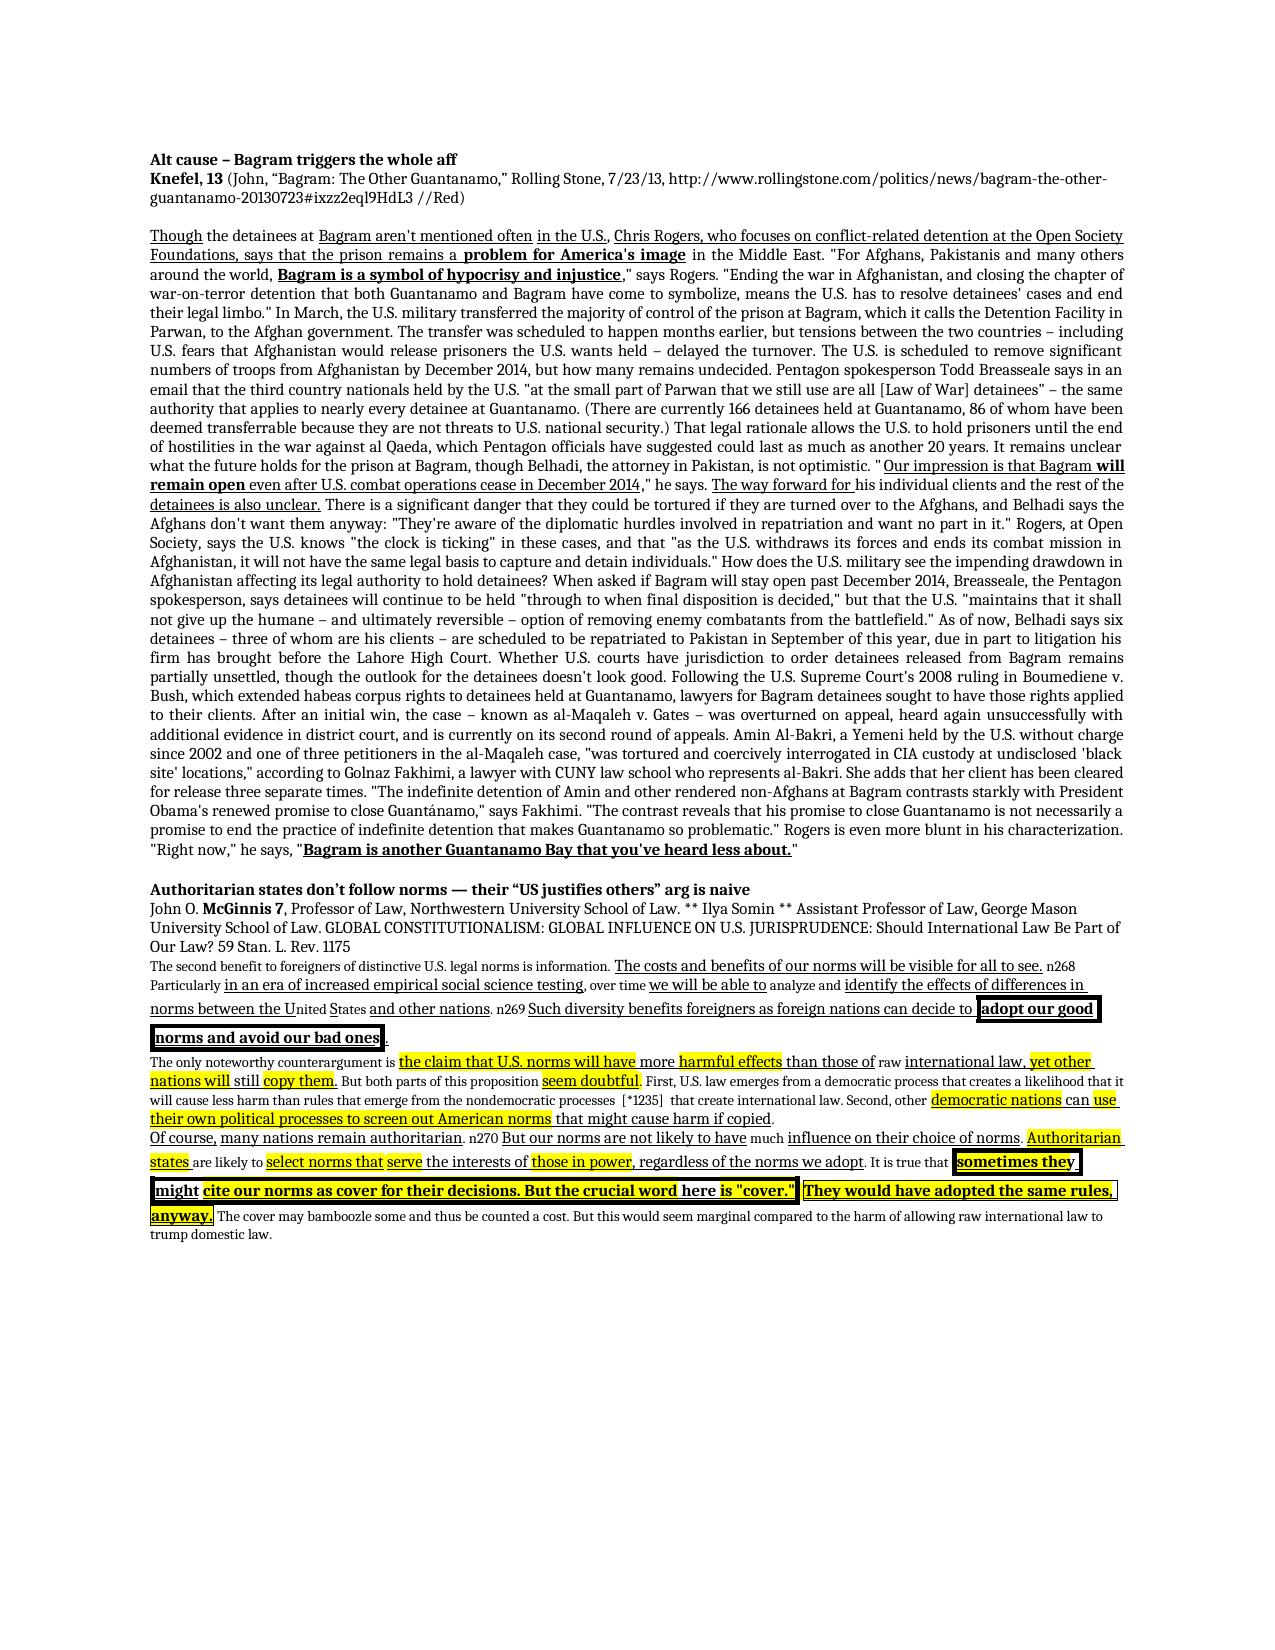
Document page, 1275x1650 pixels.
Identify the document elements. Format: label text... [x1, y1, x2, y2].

text Alt cause – Bagram triggers the whole aff [150, 150, 1125, 169]
text Of course, many nations remain authoritarian. n270 But our norms are not likely to have much influence on their choice of norms. Authoritarian states are likely to select norms that serve the interests of those in power, regardless of the norms we adopt. It is true that sometimes they might cite our norms as cover for their decisions. But the crucial word here is "cover." They would have adopted the same rules, anyway. The cover may bamboozle some and thus be counted a cost. But this would seem marginal compared to the harm of allowing raw international law to trump domestic law. [150, 1129, 1125, 1243]
text Knefel, 13 (John, “Bagram: The Other Guantanamo,” Rolling Stone, 7/23/13, http://www.rollingstone.com/politics/news/bagram-the-other-guantanamo-20130723#ixzz2eql9HdL3 //Red) [150, 169, 1125, 207]
text The second benefit to foreigners of distinctive U.S. legal norms is information. The costs and benefits of our norms will be visible for all to see. n268 Particularly in an era of increased empirical social science testing, over time we will be able to analyze and identify the effects of differences in norms between the United States and other nations. n269 Such diversity benefits foreigners as foreign nations can decide to adopt our good norms and avoid our bad ones. [150, 957, 1125, 1052]
text John O. McGinnis 7, Professor of Law, Northwestern University School of Law. ** Ilya Somin ** Assistant Professor of Law, George Mason University School of Law. GLOBAL CONSTITUTIONALISM: GLOBAL INFLUENCE ON U.S. JURISPRUDENCE: Should International Law Be Part of Our Law? 59 Stan. L. Rev. 1175 [150, 899, 1125, 957]
text Authoritarian states don’t follow norms — their “US justifies others” arg is naive [150, 880, 1125, 899]
text Though the detainees at Bagram aren't mentioned often in the U.S., Chris Rogers, who focuses on conflict-related detention at the Open Society Foundations, says that the prison remains a problem for America's image in the Middle East. "For Afghans, Pakistanis and many others around the world, Bagram is a symbol of hypocrisy and injustice," says Rogers. "Ending the war in Afghanistan, and closing the chapter of war-on-terror detention that both Guantanamo and Bagram have come to symbolize, means the U.S. has to resolve detainees' cases and end their legal limbo." In March, the U.S. military transferred the majority of control of the prison at Bagram, which it calls the Detention Facility in Parwan, to the Afghan government. The transfer was scheduled to happen months earlier, but tensions between the two countries – including U.S. fears that Afghanistan would release prisoners the U.S. wants held – delayed the turnover. The U.S. is scheduled to remove significant numbers of troops from Afghanistan by December 2014, but how many remains undecided. Pentagon spokesperson Todd Breasseale says in an email that the third country nationals held by the U.S. "at the small part of Parwan that we still use are all [Law of War] detainees" – the same authority that applies to nearly every detainee at Guantanamo. (There are currently 166 detainees held at Guantanamo, 86 of whom have been deemed transferrable because they are not threats to U.S. national security.) That legal rationale allows the U.S. to hold prisoners until the end of hostilities in the war against al Qaeda, which Pentagon officials have suggested could last as much as another 20 years. It remains unclear what the future holds for the prison at Bagram, though Belhadi, the attorney in Pakistan, is not optimistic. "Our impression is that Bagram will remain open even after U.S. combat operations cease in December 2014," he says. The way forward for his individual clients and the rest of the detainees is also unclear. There is a significant danger that they could be tortured if they are turned over to the Afghans, and Belhadi says the Afghans don't want them anyway: "They're aware of the diplomatic hurdles involved in repatriation and want no part in it." Rogers, at Open Society, says the U.S. knows "the clock is ticking" in these cases, and that "as the U.S. withdraws its forces and ends its combat mission in Afghanistan, it will not have the same legal basis to capture and detain individuals." How does the U.S. military see the impending drawdown in Afghanistan affecting its legal authority to hold detainees? When asked if Bagram will stay open past December 2014, Breasseale, the Pentagon spokesperson, says detainees will continue to be held "through to when final disposition is decided," but that the U.S. "maintains that it shall not give up the humane – and ultimately reversible – option of removing enemy combatants from the battlefield." As of now, Belhadi says six detainees – three of whom are his clients – are scheduled to be repatriated to Pakistan in September of this year, due in part to litigation his firm has brought before the Lahore High Court. Whether U.S. courts have jurisdiction to order detainees released from Bagram remains partially unsettled, though the outlook for the detainees doesn't look good. Following the U.S. Supreme Court's 2008 ruling in Boumediene v. Bush, which extended habeas corpus rights to detainees held at Guantanamo, lawyers for Bagram detainees sought to have those rights applied to their clients. After an initial win, the case – known as al-Maqaleh v. Gates – was overturned on appeal, heard again unsuccessfully with additional evidence in district court, and is currently on its second round of appeals. Amin Al-Bakri, a Yemeni held by the U.S. without charge since 2002 and one of three petitioners in the al-Maqaleh case, "was tortured and coercively interrogated in CIA custody at undisclosed 'black site' locations," according to Golnaz Fakhimi, a lawyer with CUNY law school who represents al-Bakri. She adds that her client has been cleared for release three separate times. "The indefinite detention of Amin and other rendered non-Afghans at Bagram contrasts starkly with President Obama's renewed promise to close Guantánamo," says Fakhimi. "The contrast reveals that his promise to close Guantanamo is not necessarily a promise to end the practice of indefinite detention that makes Guantanamo so problematic." Rogers is even more blunt in his characterization. "Right now," he says, "Bagram is another Guantanamo Bay that you've heard less about." [150, 227, 1125, 859]
text The only noteworthy counterargument is the claim that U.S. norms will have more harmful effects than those of raw international law, yet other nations will still copy them. But both parts of this proposition seem doubtful. First, U.S. law emerges from a democratic process that creates a likelihood that it will cause less harm than rules that emerge from the nondemocratic processes [*1235] that create international law. Second, other democratic nations can use their own political processes to screen out American norms that might cause harm if copied. [150, 1052, 1125, 1129]
